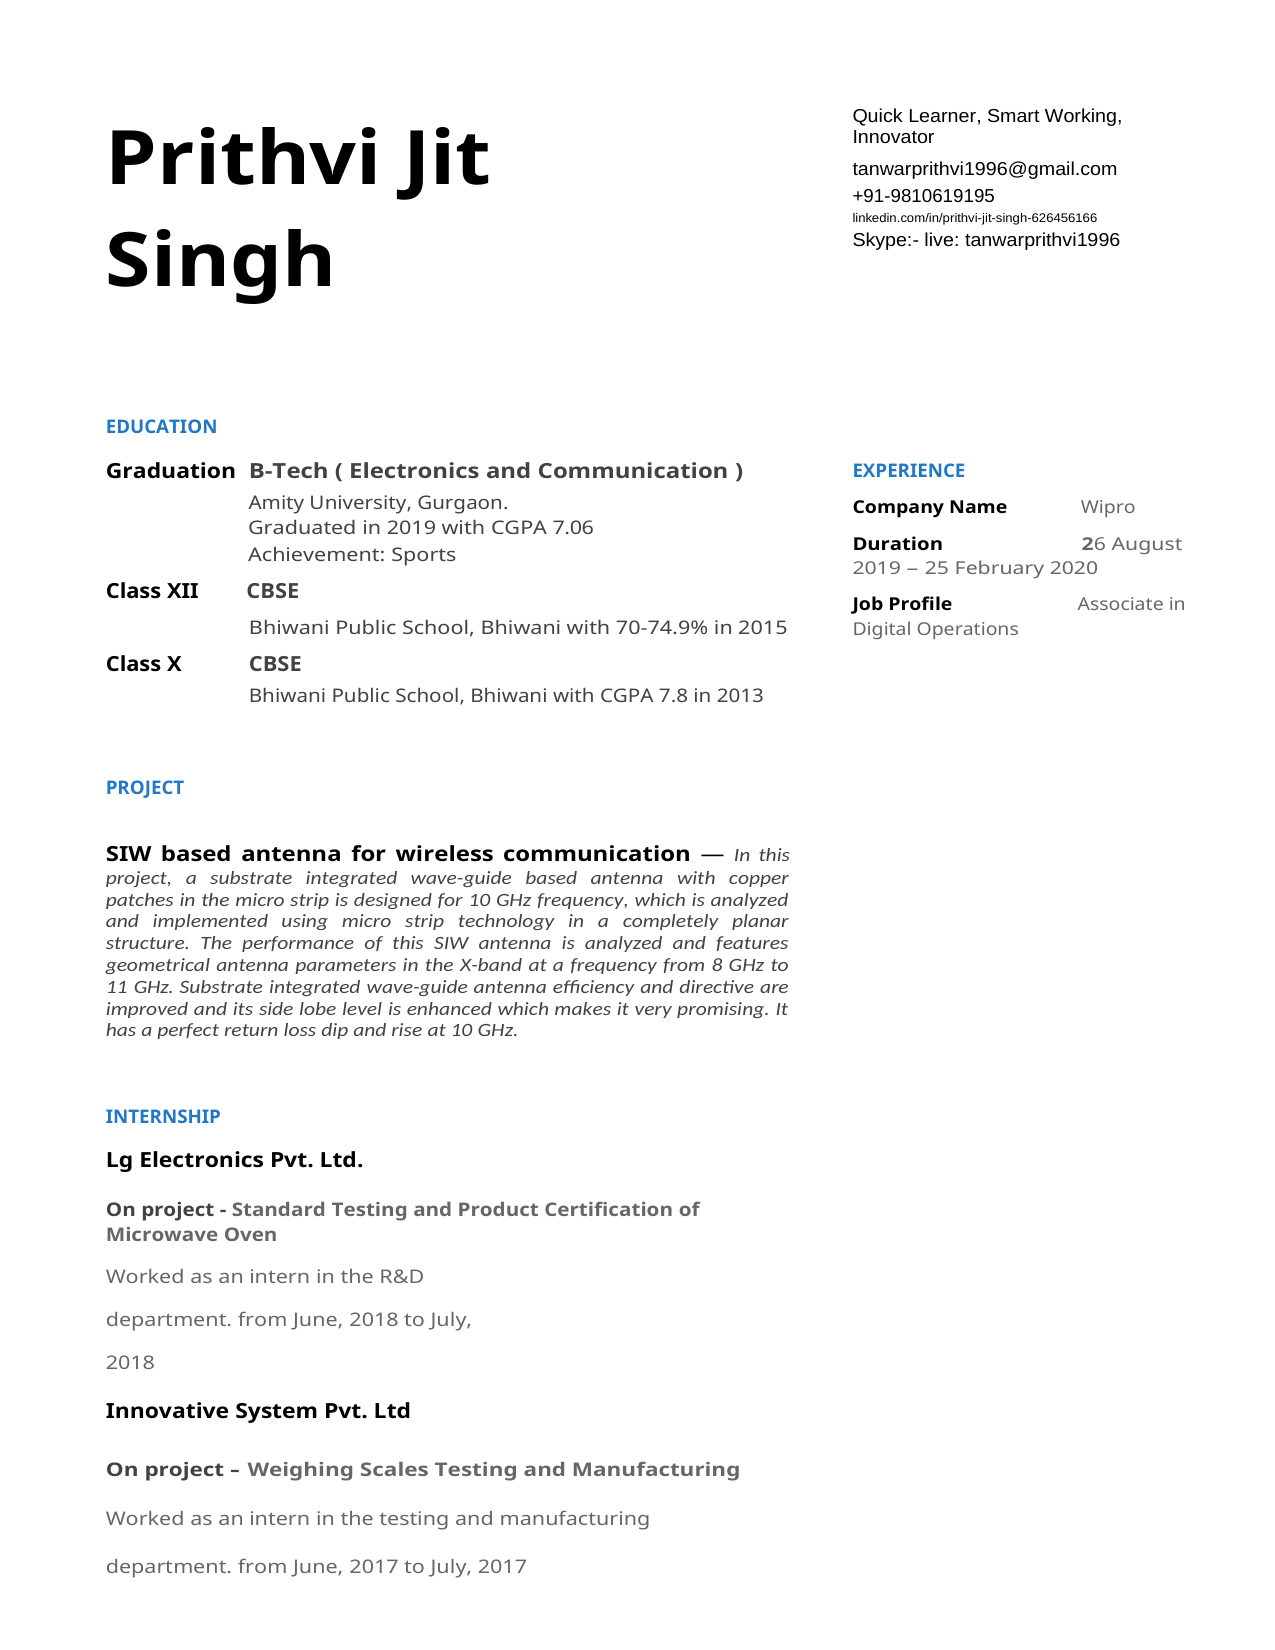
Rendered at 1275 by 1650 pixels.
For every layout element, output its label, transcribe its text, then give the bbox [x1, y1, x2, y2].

text Amity University, Gurgaon. [248, 489, 814, 514]
text Graduation B-Tech ( Electronics and Communication ) [106, 456, 814, 484]
text Bhiwani Public School, Bhiwani with 70-74.9% in 2015 [249, 614, 814, 640]
text Innovative System Pvt. Ltd [106, 1396, 814, 1425]
text EDUCATION [106, 413, 814, 439]
text tanwarprithvi1996@gmail.com [852, 158, 1189, 180]
text Class X CBSE [106, 649, 814, 678]
text On project - Weighing Scales Testing and Manufacturing [106, 1457, 814, 1482]
text Bhiwani Public School, Bhiwani with CGPA 7.8 in 2013 [249, 682, 814, 708]
text PROJECT [106, 774, 814, 800]
text Prithvi Jit Singh [106, 104, 711, 309]
text Class XII CBSE [106, 576, 814, 605]
text EXPERIENCE [852, 457, 1189, 483]
subtitle Quick Learner, Smart Working, Innovator [852, 104, 1189, 148]
subtitle INTERNSHIP [106, 1103, 814, 1128]
text Worked as an intern in the R&D department. from June, 2018 to July, 2018 [106, 1263, 515, 1374]
subtitle Skype:- live: tanwarprithvi1996 [852, 228, 1189, 250]
text SIW based antenna for wireless communication — In this project, a substrate integrated wave-guide based antenna with copper patches in the micro strip is designed for 10 GHz frequency, which is analyzed and implemented using micro strip technology in a completely planar structure. The performance of this SIW antenna is analyzed and features geometrical antenna parameters in the X-band at a frequency from 8 GHz to 11 GHz. Substrate integrated wave-guide antenna efficiency and directive are improved and its side lobe level is enhanced which makes it very promising. It has a perfect return loss dip and rise at 10 GHz. [106, 840, 790, 1041]
text +91-9810619195 [852, 185, 1189, 206]
text Job Profile Associate in Digital Operations [852, 592, 1189, 640]
text Duration 26 August 2019 – 25 February 2020 [852, 531, 1189, 579]
text Company Name Wipro [852, 495, 1189, 519]
text Graduated in 2019 with CGPA 7.06 Achievement: Sports [248, 514, 609, 567]
text On project - Standard Testing and Product Certification of Microwave Oven [106, 1196, 814, 1247]
text Lg Electronics Pvt. Ltd. [106, 1146, 814, 1174]
text Worked as an intern in the testing and manufacturing department. from June, 2017 to July, 2017 [106, 1506, 721, 1579]
text linkedin.com/in/prithvi-jit-singh-626456166 [852, 211, 1189, 225]
